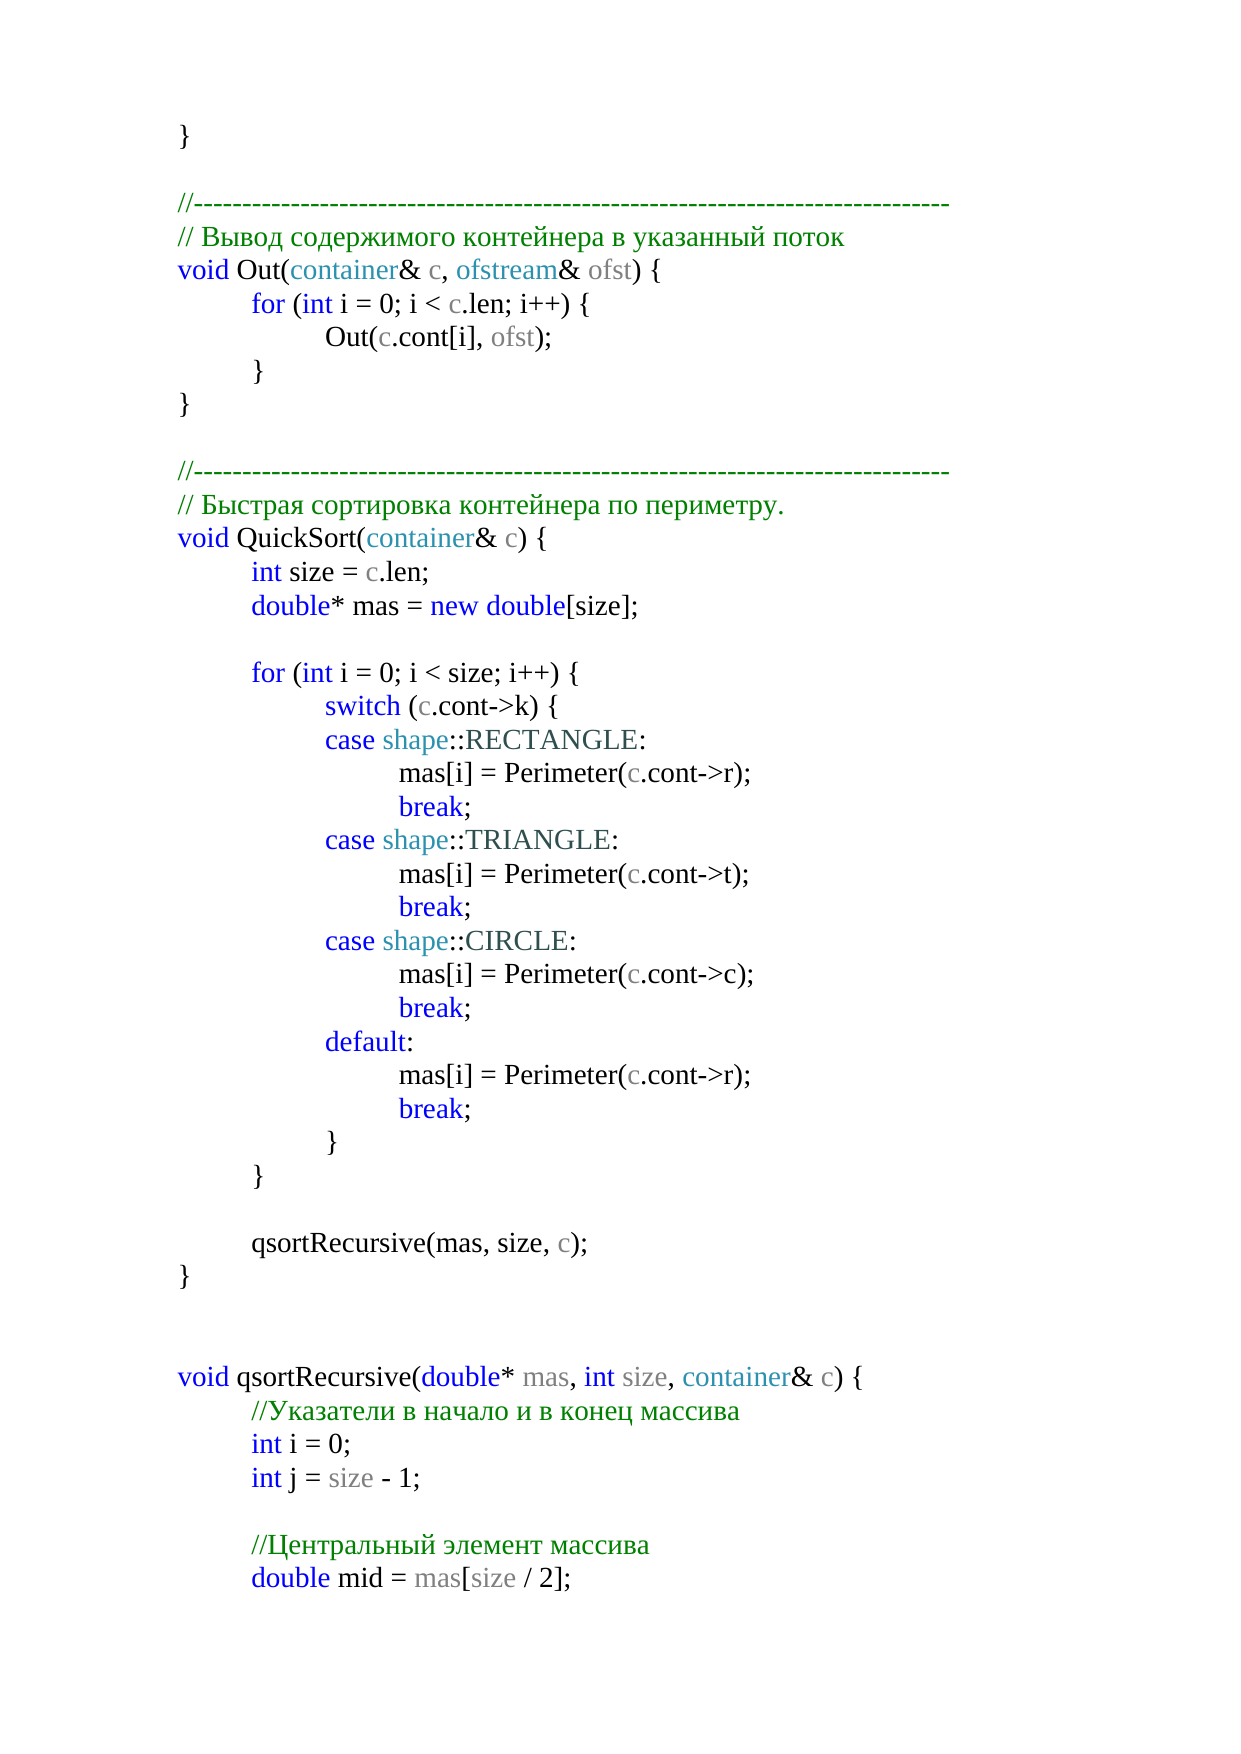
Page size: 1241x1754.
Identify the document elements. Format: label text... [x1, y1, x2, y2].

text //Указатели в начало и в конец массива [177, 1393, 1152, 1426]
text // Вывод содержимого контейнера в указанный поток [177, 219, 1152, 252]
text break; [177, 1091, 1152, 1124]
text } [177, 1124, 1152, 1158]
text case shape::CIRCLE: [177, 923, 1152, 957]
text mas[i] = Perimeter(c.cont->r); [177, 1057, 1152, 1091]
text void Out(container& c, ofstream& ofst) { [177, 252, 1152, 286]
text default: [177, 1024, 1152, 1057]
text } [177, 353, 1152, 386]
text //Центральный элемент массива [177, 1527, 1152, 1560]
text void qsortRecursive(double* mas, int size, container& c) { [177, 1359, 1152, 1393]
text //------------------------------------------------------------------------------ [177, 453, 1152, 487]
text break; [177, 789, 1152, 822]
text } [177, 1258, 1152, 1292]
text mas[i] = Perimeter(c.cont->r); [177, 755, 1152, 789]
text int i = 0; [177, 1426, 1152, 1460]
text double mid = mas[size / 2]; [177, 1560, 1152, 1594]
text double* mas = new double[size]; [177, 588, 1152, 621]
text break; [177, 990, 1152, 1024]
text //------------------------------------------------------------------------------ [177, 185, 1152, 219]
text void QuickSort(container& c) { [177, 521, 1152, 554]
text Out(c.cont[i], ofst); [177, 319, 1152, 353]
text mas[i] = Perimeter(c.cont->c); [177, 957, 1152, 990]
text for (int i = 0; i < c.len; i++) { [177, 286, 1152, 319]
text } [177, 386, 1152, 420]
text } [177, 118, 1152, 152]
text } [177, 1158, 1152, 1191]
text case shape::RECTANGLE: [177, 722, 1152, 755]
text break; [177, 889, 1152, 923]
text int j = size - 1; [177, 1460, 1152, 1493]
text qsortRecursive(mas, size, c); [177, 1225, 1152, 1258]
text switch (c.cont->k) { [177, 688, 1152, 722]
text mas[i] = Perimeter(c.cont->t); [177, 856, 1152, 889]
text for (int i = 0; i < size; i++) { [177, 655, 1152, 688]
text case shape::TRIANGLE: [177, 822, 1152, 856]
text // Быстрая сортировка контейнера по периметру. [177, 487, 1152, 521]
text int size = c.len; [177, 554, 1152, 588]
